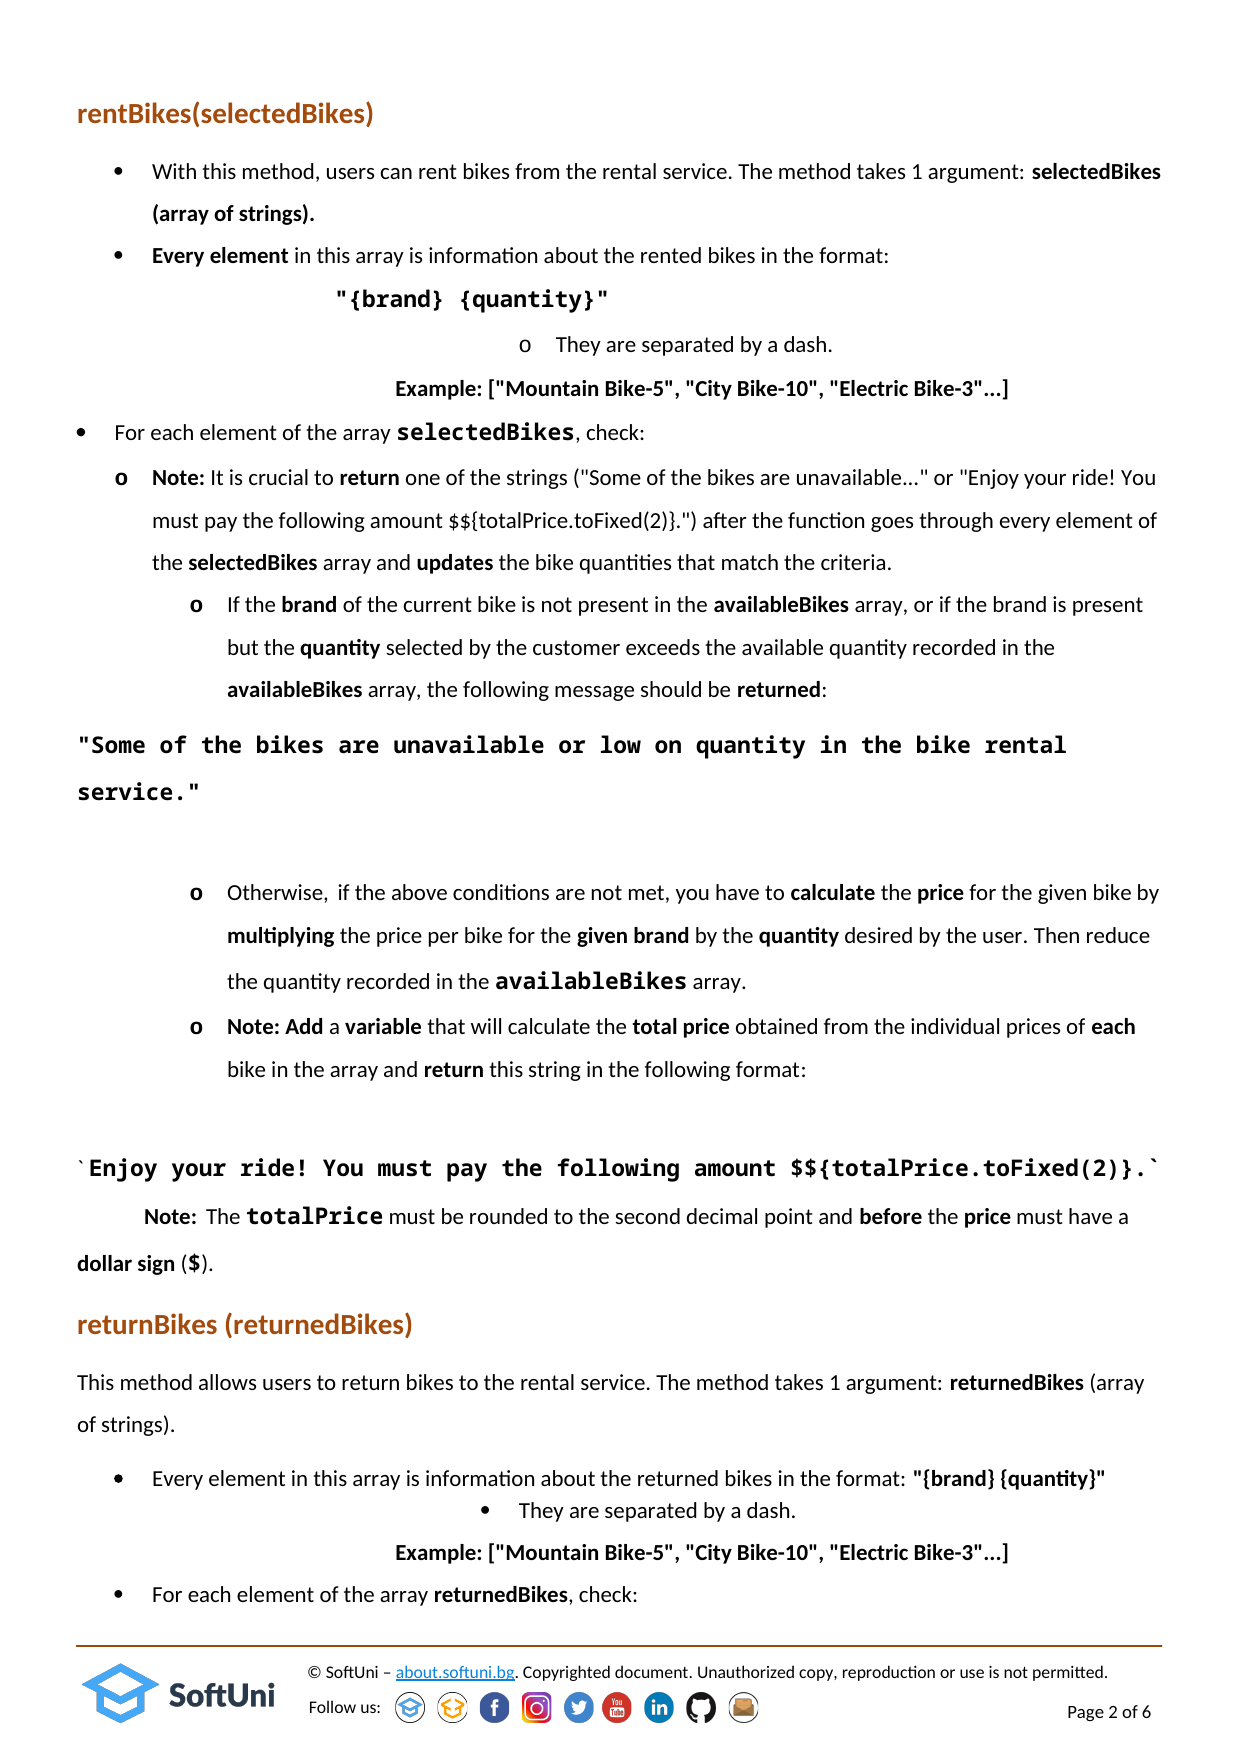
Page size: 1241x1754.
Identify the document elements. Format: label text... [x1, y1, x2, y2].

picture [644, 1692, 653, 1701]
list Every element in this array is information about the returned bikes in the format: "{brand} {quantity}" [114, 1464, 1163, 1492]
picture [658, 1705, 667, 1714]
text Note: The totalPrice must be rounded to the second decimal point and before the price must have a dollar sign ($). [77, 1200, 1163, 1278]
subtitle returnBikes (returnedBikes) [77, 1306, 1163, 1342]
list Every element in this array is information about the rented bikes in the format: [114, 241, 1163, 269]
list They are separated by a dash. [114, 1497, 1163, 1524]
list Otherwise, if the above conditions are not met, you have to calculate the price for the given bike by multiplying the price per bike for the given brand by the quantity desired by the user. Then reduce the quantity recorded in the availableBikes array. [189, 878, 1163, 996]
list Note: It is crucial to return one of the strings ("Some of the bikes are unavailable..." or "Enjoy your ride! You must pay the following amount $${totalPrice.toFixed(2)}.") after the function goes through every element of the selectedBikes array and updates the bike quantities that match the criteria. [114, 463, 1163, 576]
picture [602, 1692, 632, 1723]
picture [644, 1714, 653, 1723]
list If the brand of the current bike is not present in the availableBikes array, or if the brand is present but the quantity selected by the customer exceeds the available quantity recorded in the availableBikes array, the following message should be returned: [189, 590, 1163, 703]
list With this method, users can rent bikes from the rental service. The method takes 1 argument: selectedBikes (array of strings). [114, 157, 1163, 227]
picture [665, 1714, 674, 1723]
text "Some of the bikes are unavailable or low on quantity in the bike rental service." [77, 729, 1163, 807]
picture [564, 1692, 594, 1723]
subtitle rentBikes(selectedBikes) [77, 95, 1163, 131]
picture [728, 1692, 759, 1723]
picture [686, 1692, 716, 1723]
list They are separated by a dash. [188, 330, 1163, 359]
picture [437, 1692, 468, 1723]
list Note: Add a variable that will calculate the total price obtained from the individual prices of each bike in the array and return this string in the following format: [189, 1012, 1163, 1083]
list Example: ["Mountain Bike-5", "City Bike-10", "Electric Bike-3"...] [226, 1538, 1163, 1567]
picture [522, 1692, 552, 1723]
list "{brand} {quantity}" [334, 283, 1163, 314]
picture [75, 1658, 281, 1729]
text This method allows users to return bikes to the rental service. The method takes 1 argument: returnedBikes (array of strings). [77, 1368, 1163, 1438]
list Example: ["Mountain Bike-5", "City Bike-10", "Electric Bike-3"...] [226, 374, 1163, 402]
list For each element of the array selectedBikes, check: [77, 416, 1163, 447]
list For each element of the array returnedBikes, check: [114, 1581, 1163, 1608]
text ` Enjoy your ride! You must pay the following amount $${totalPrice.toFixed(2)}.` [77, 1151, 1163, 1183]
picture [395, 1692, 425, 1723]
picture [665, 1692, 674, 1701]
picture [479, 1692, 510, 1723]
